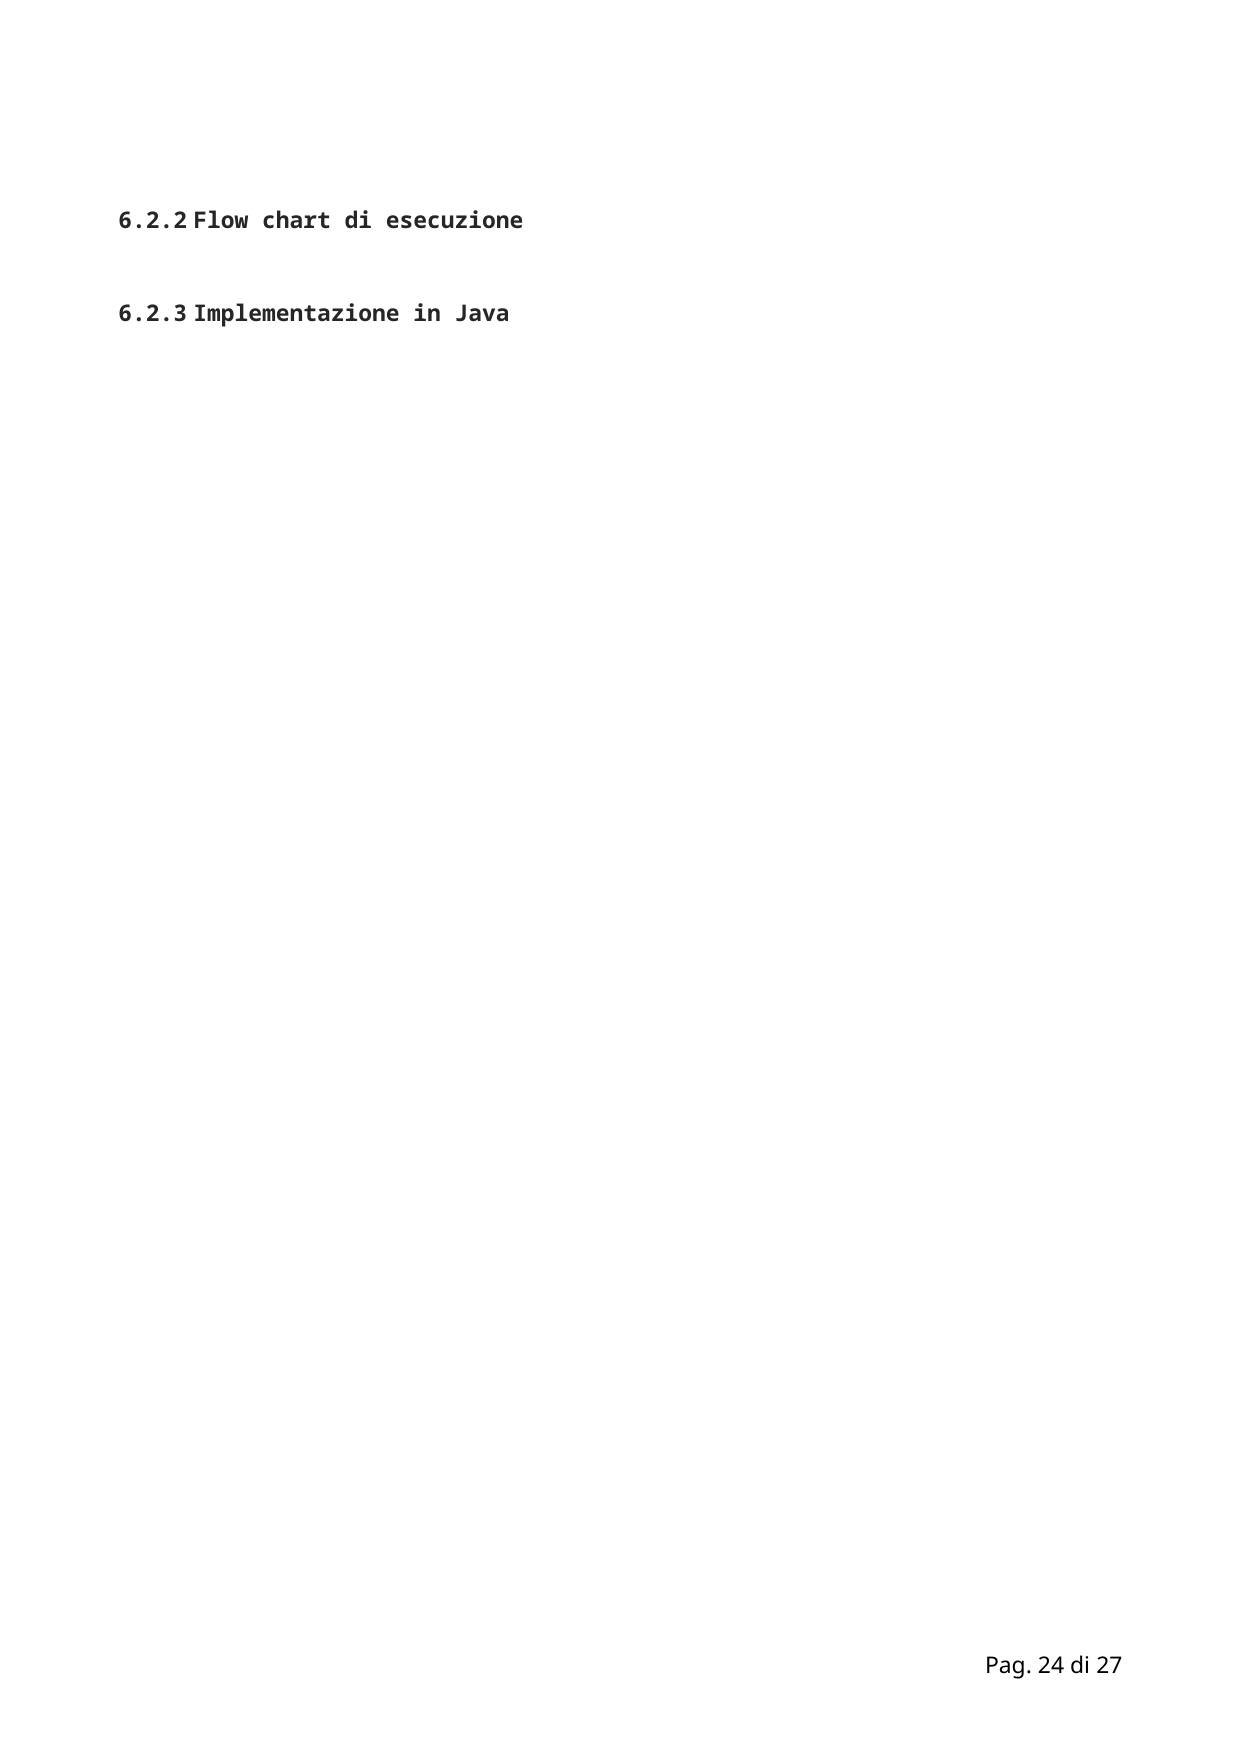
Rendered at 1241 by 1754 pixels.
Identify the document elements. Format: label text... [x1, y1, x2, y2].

subtitle Implementazione in Java [118, 297, 1122, 328]
subtitle Flow chart di esecuzione [118, 204, 1122, 236]
